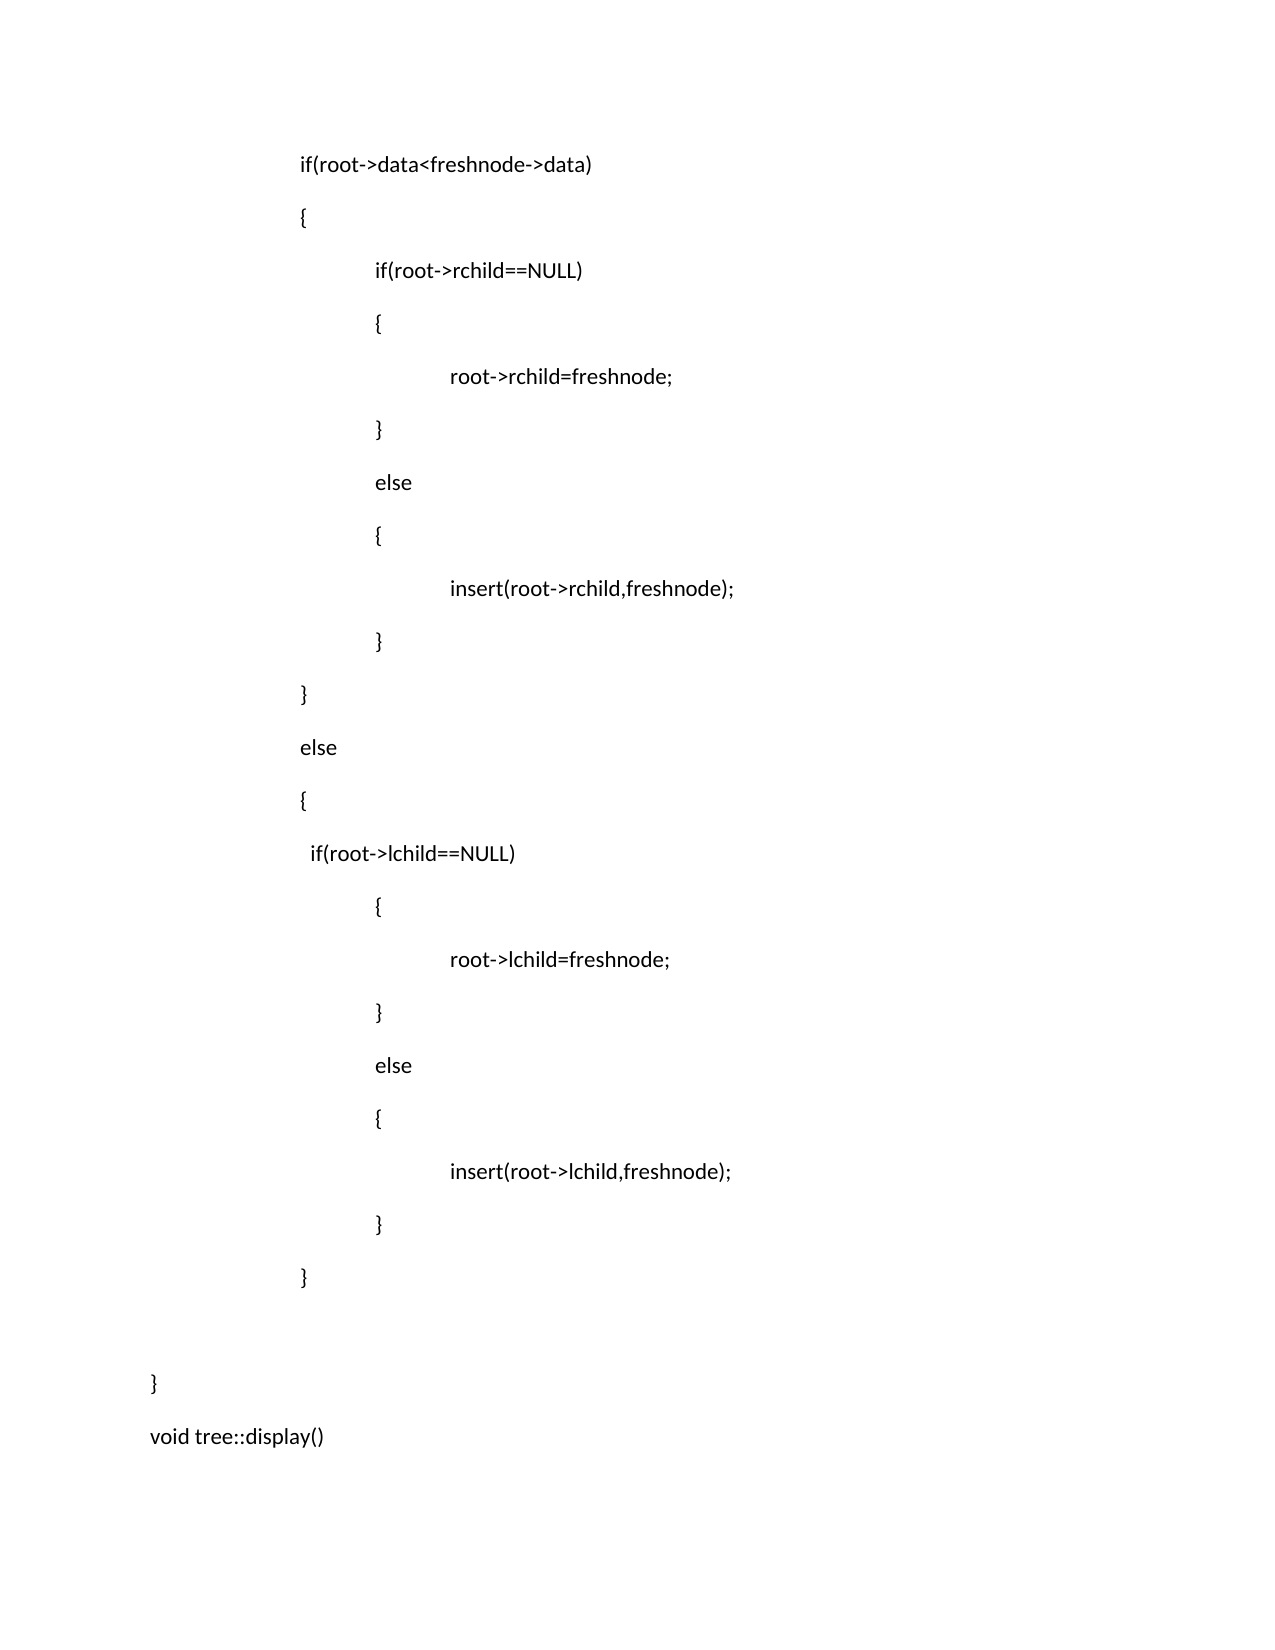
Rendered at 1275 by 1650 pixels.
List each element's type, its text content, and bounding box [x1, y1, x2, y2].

text } [150, 1369, 1125, 1397]
text else [150, 1051, 1125, 1079]
text if(root->lchild==NULL) [150, 839, 1125, 867]
text else [150, 733, 1125, 761]
text } [150, 680, 1125, 708]
text insert(root->lchild,freshnode); [150, 1157, 1125, 1185]
text root->rchild=freshnode; [150, 362, 1125, 390]
text { [150, 786, 1125, 814]
text } [150, 415, 1125, 443]
text } [150, 1263, 1125, 1291]
text { [150, 892, 1125, 920]
text insert(root->rchild,freshnode); [150, 574, 1125, 602]
text root->lchild=freshnode; [150, 945, 1125, 973]
text if(root->rchild==NULL) [150, 256, 1125, 284]
text void tree::display() [150, 1422, 1125, 1451]
text if(root->data<freshnode->data) [150, 150, 1125, 178]
text } [150, 1210, 1125, 1238]
text } [150, 998, 1125, 1026]
text { [150, 309, 1125, 337]
text { [150, 521, 1125, 549]
text else [150, 468, 1125, 496]
text { [150, 203, 1125, 231]
text { [150, 1104, 1125, 1132]
text } [150, 627, 1125, 655]
